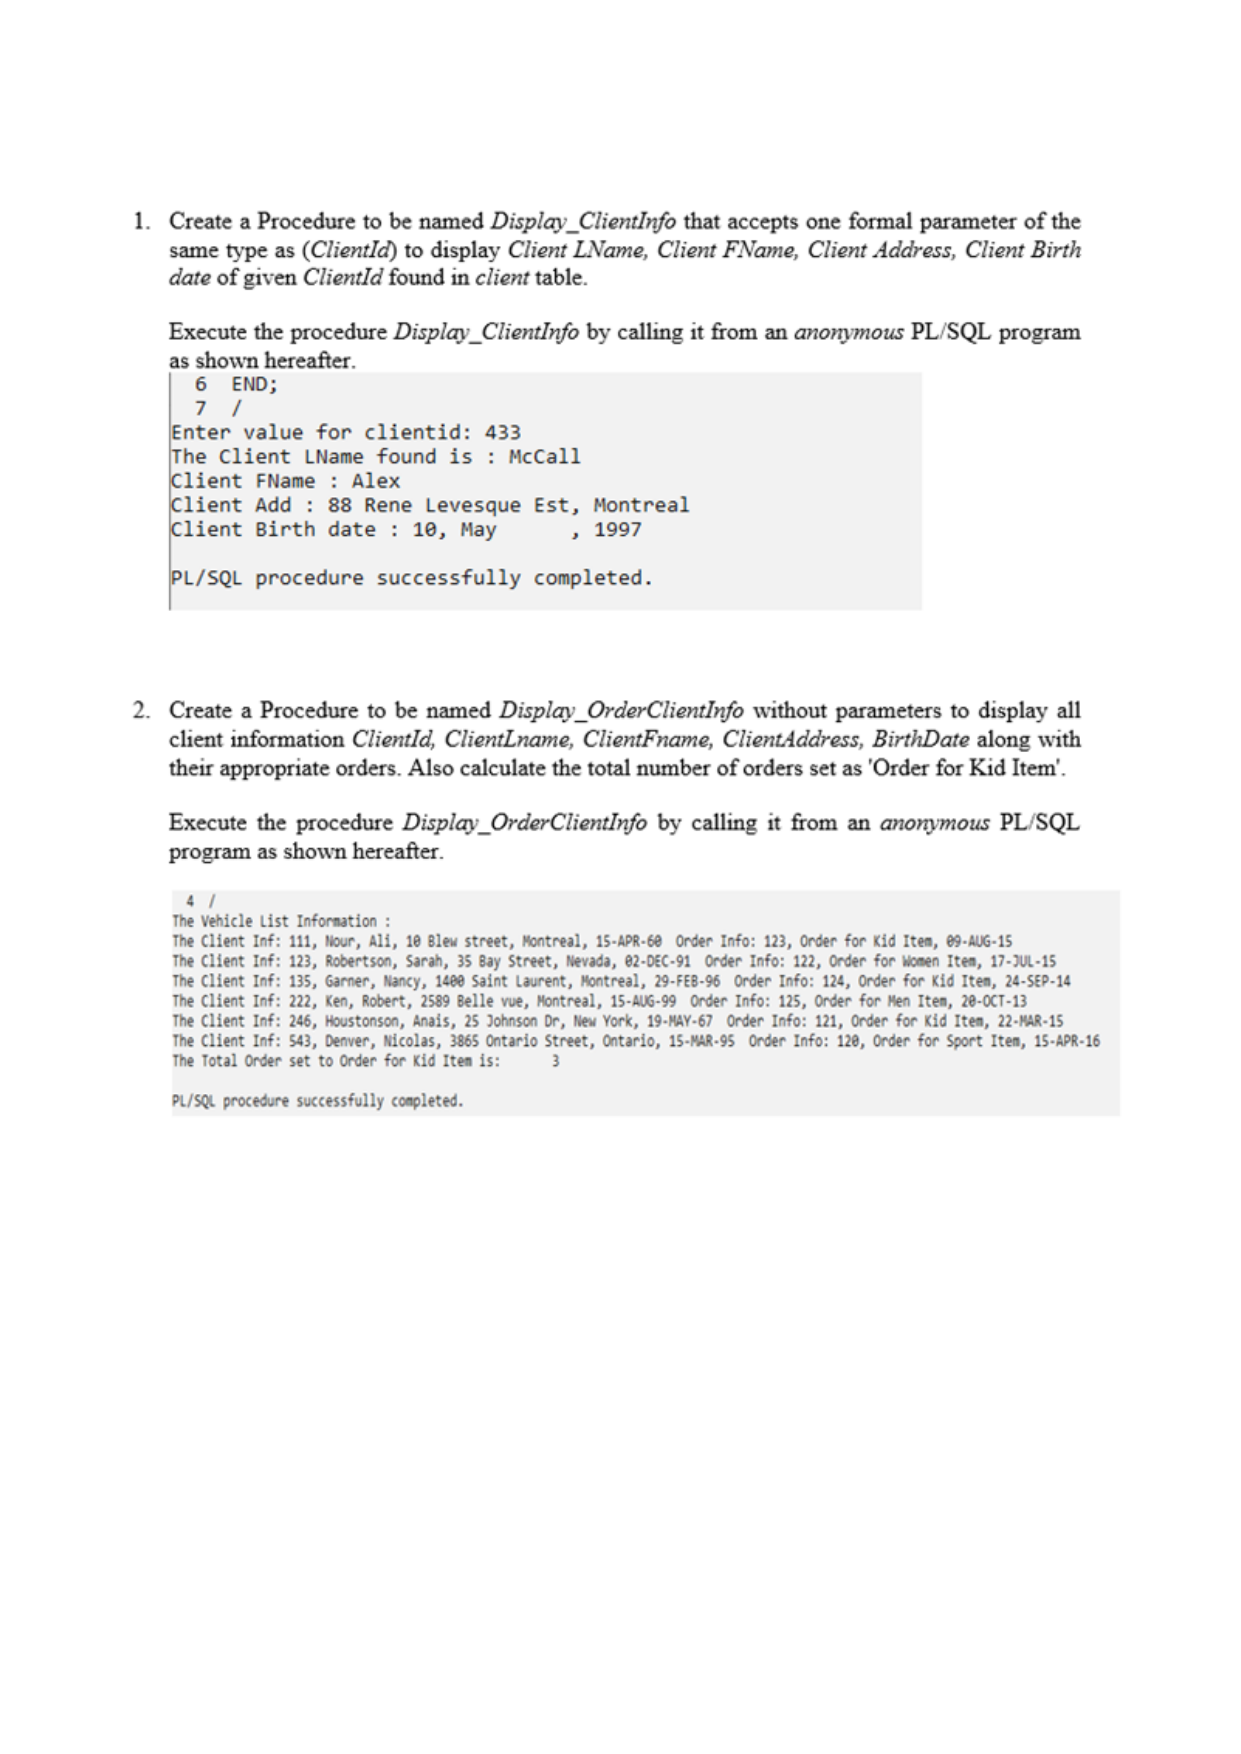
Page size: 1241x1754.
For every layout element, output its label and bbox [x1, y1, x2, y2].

picture [112, 194, 1128, 1124]
